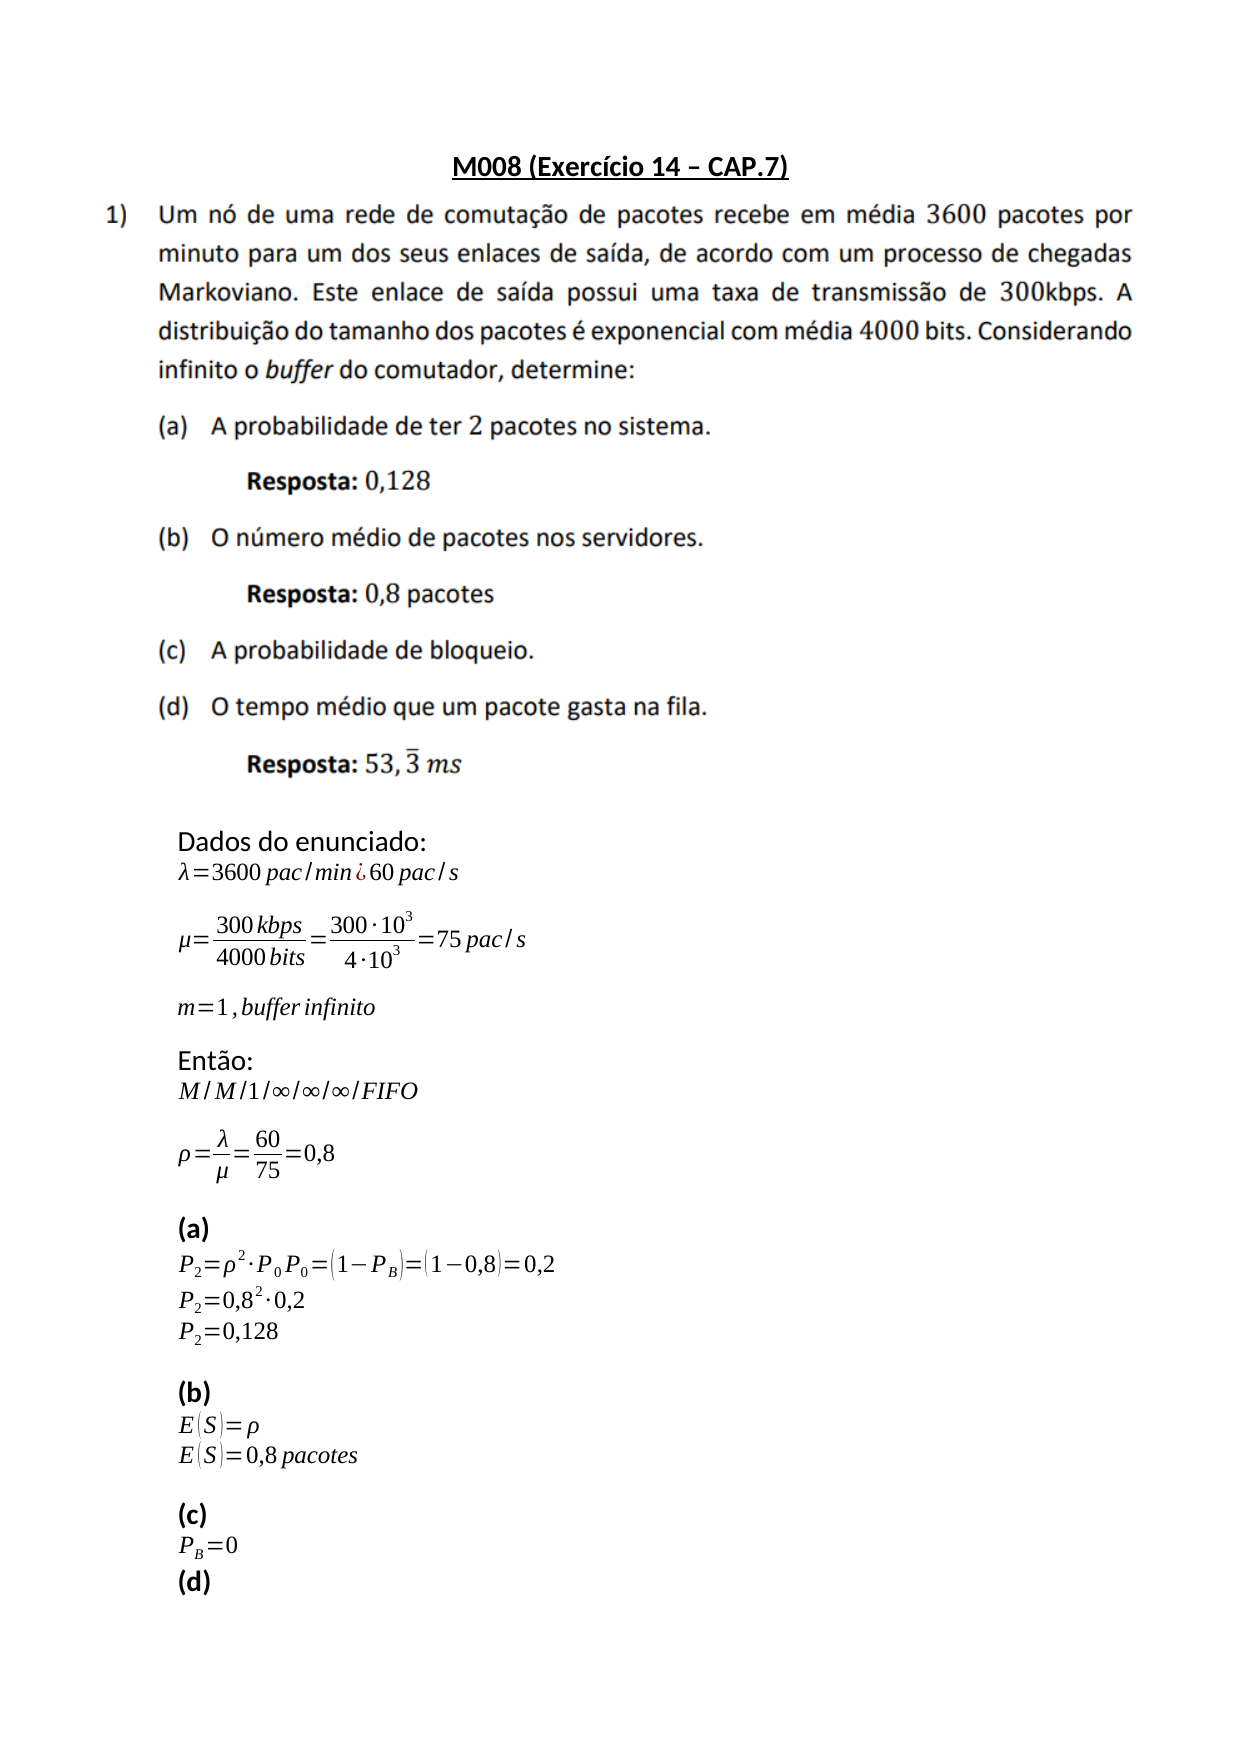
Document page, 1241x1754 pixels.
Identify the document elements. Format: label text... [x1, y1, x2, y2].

text (d) [177, 1563, 1063, 1599]
picture [106, 203, 1134, 779]
text Então: [177, 1042, 1063, 1077]
text (c) [177, 1496, 1063, 1532]
text (b) [177, 1374, 1063, 1410]
text (a) [177, 1210, 1063, 1246]
text Dados do enunciado: [177, 823, 1063, 859]
text M008 (Exercício 14 – CAP.7) [177, 148, 1063, 183]
